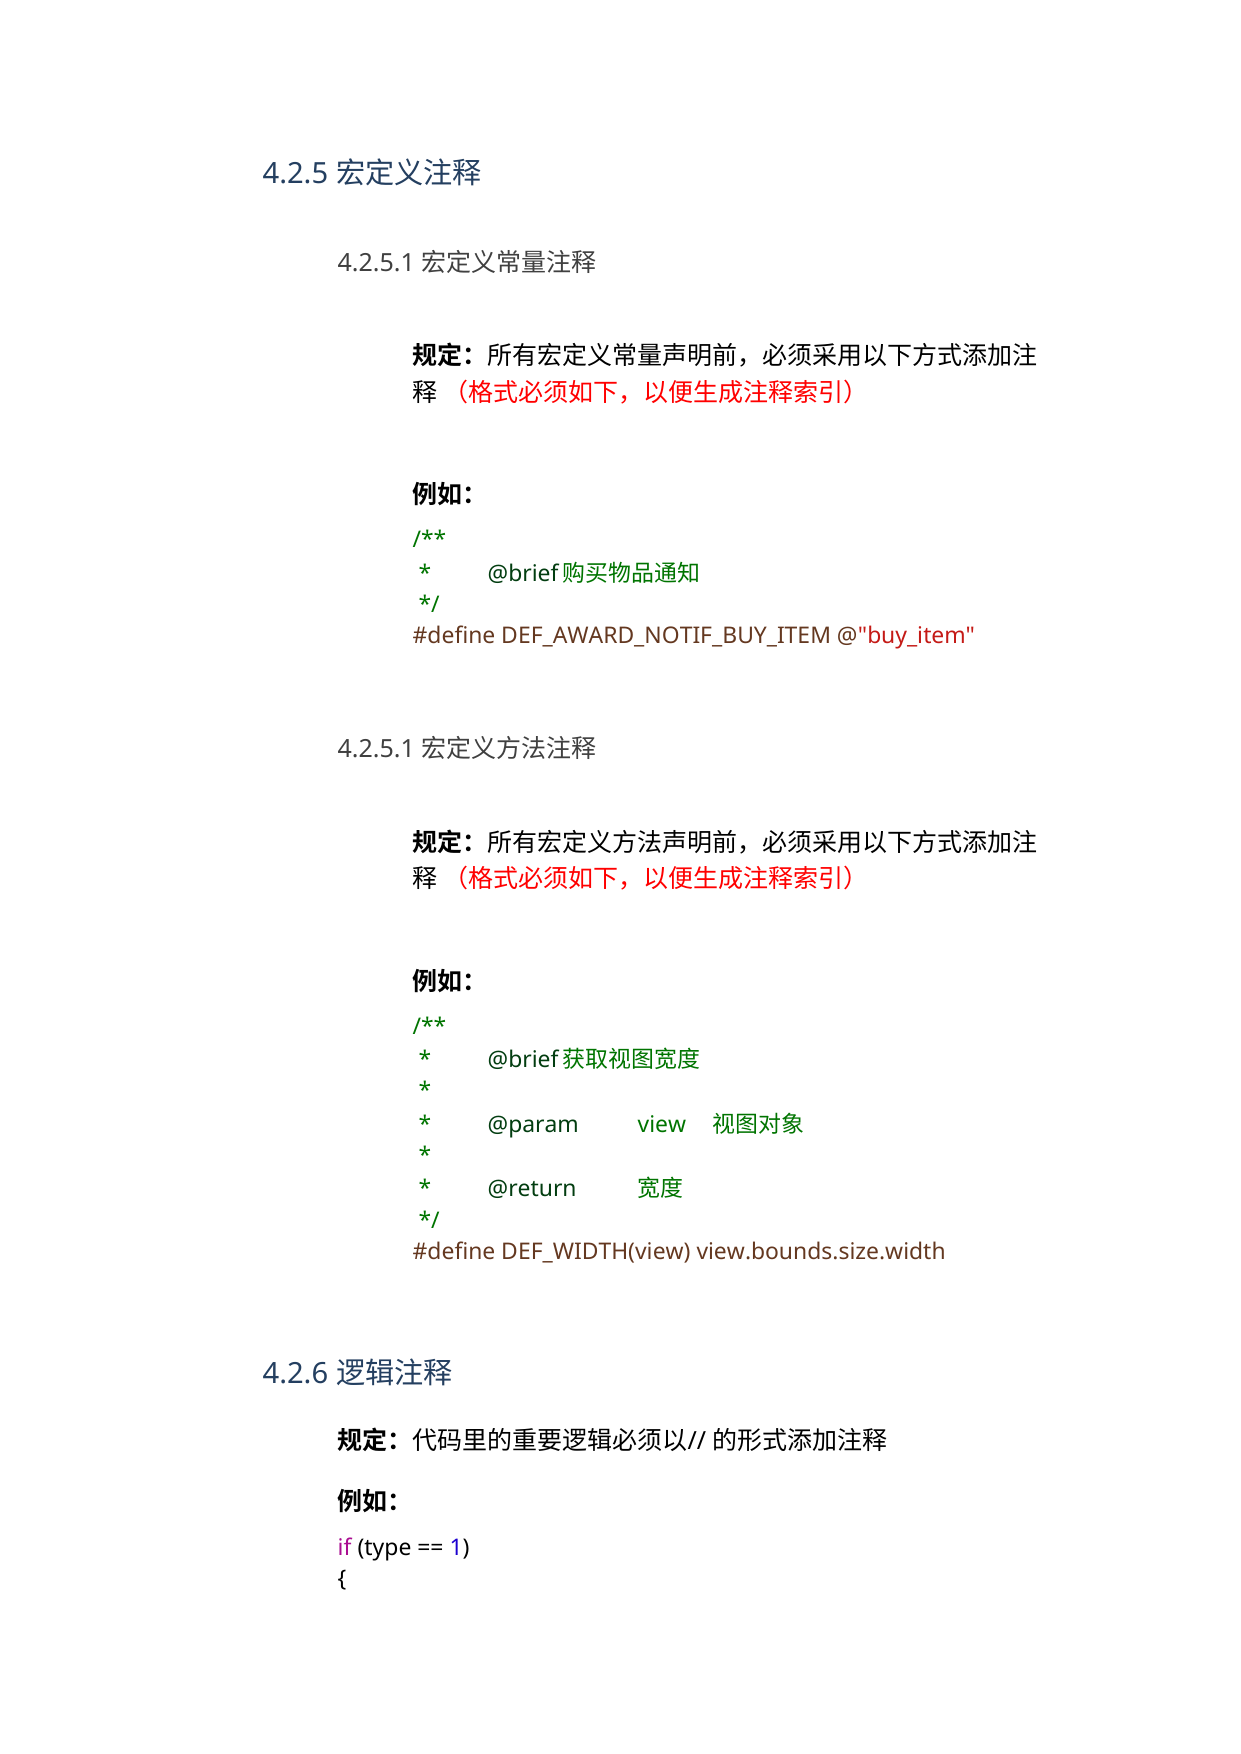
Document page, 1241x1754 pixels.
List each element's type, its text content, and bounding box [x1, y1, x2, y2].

text 例如： [412, 474, 1053, 511]
text * [412, 1139, 1053, 1170]
text /** [412, 1010, 1053, 1041]
text */ [412, 588, 1053, 619]
subtitle 4.2.5.1 宏定义方法注释 [337, 729, 1053, 765]
text * @param view 视图对象 [412, 1106, 1053, 1139]
subtitle 4.2.6 逻辑注释 [262, 1349, 1053, 1392]
text { [337, 1562, 1053, 1593]
text * [412, 1074, 1053, 1106]
text 规定：所有宏定义方法声明前，必须采用以下方式添加注释 （格式必须如下，以便生成注释索引） [412, 822, 1053, 895]
text 规定：所有宏定义常量声明前，必须采用以下方式添加注释 （格式必须如下，以便生成注释索引） [412, 336, 1053, 408]
text * @brief 获取视图宽度 [412, 1041, 1053, 1074]
subtitle 4.2.5 宏定义注释 [262, 150, 1053, 192]
text * @return 宽度 [412, 1170, 1053, 1204]
text #define DEF_AWARD_NOTIF_BUY_ITEM @"buy_item" [412, 619, 1053, 650]
text */ [412, 1204, 1053, 1235]
text 例如： [412, 961, 1053, 997]
text /** [412, 523, 1053, 554]
text if (type == 1) [337, 1531, 1053, 1562]
text #define DEF_WIDTH(view) view.bounds.size.width [412, 1235, 1053, 1266]
text 规定：代码里的重要逻辑必须以// 的形式添加注释 [337, 1421, 1053, 1457]
text 例如： [337, 1482, 1053, 1518]
text * @brief 购买物品通知 [412, 554, 1053, 588]
subtitle 4.2.5.1 宏定义常量注释 [337, 242, 1053, 278]
